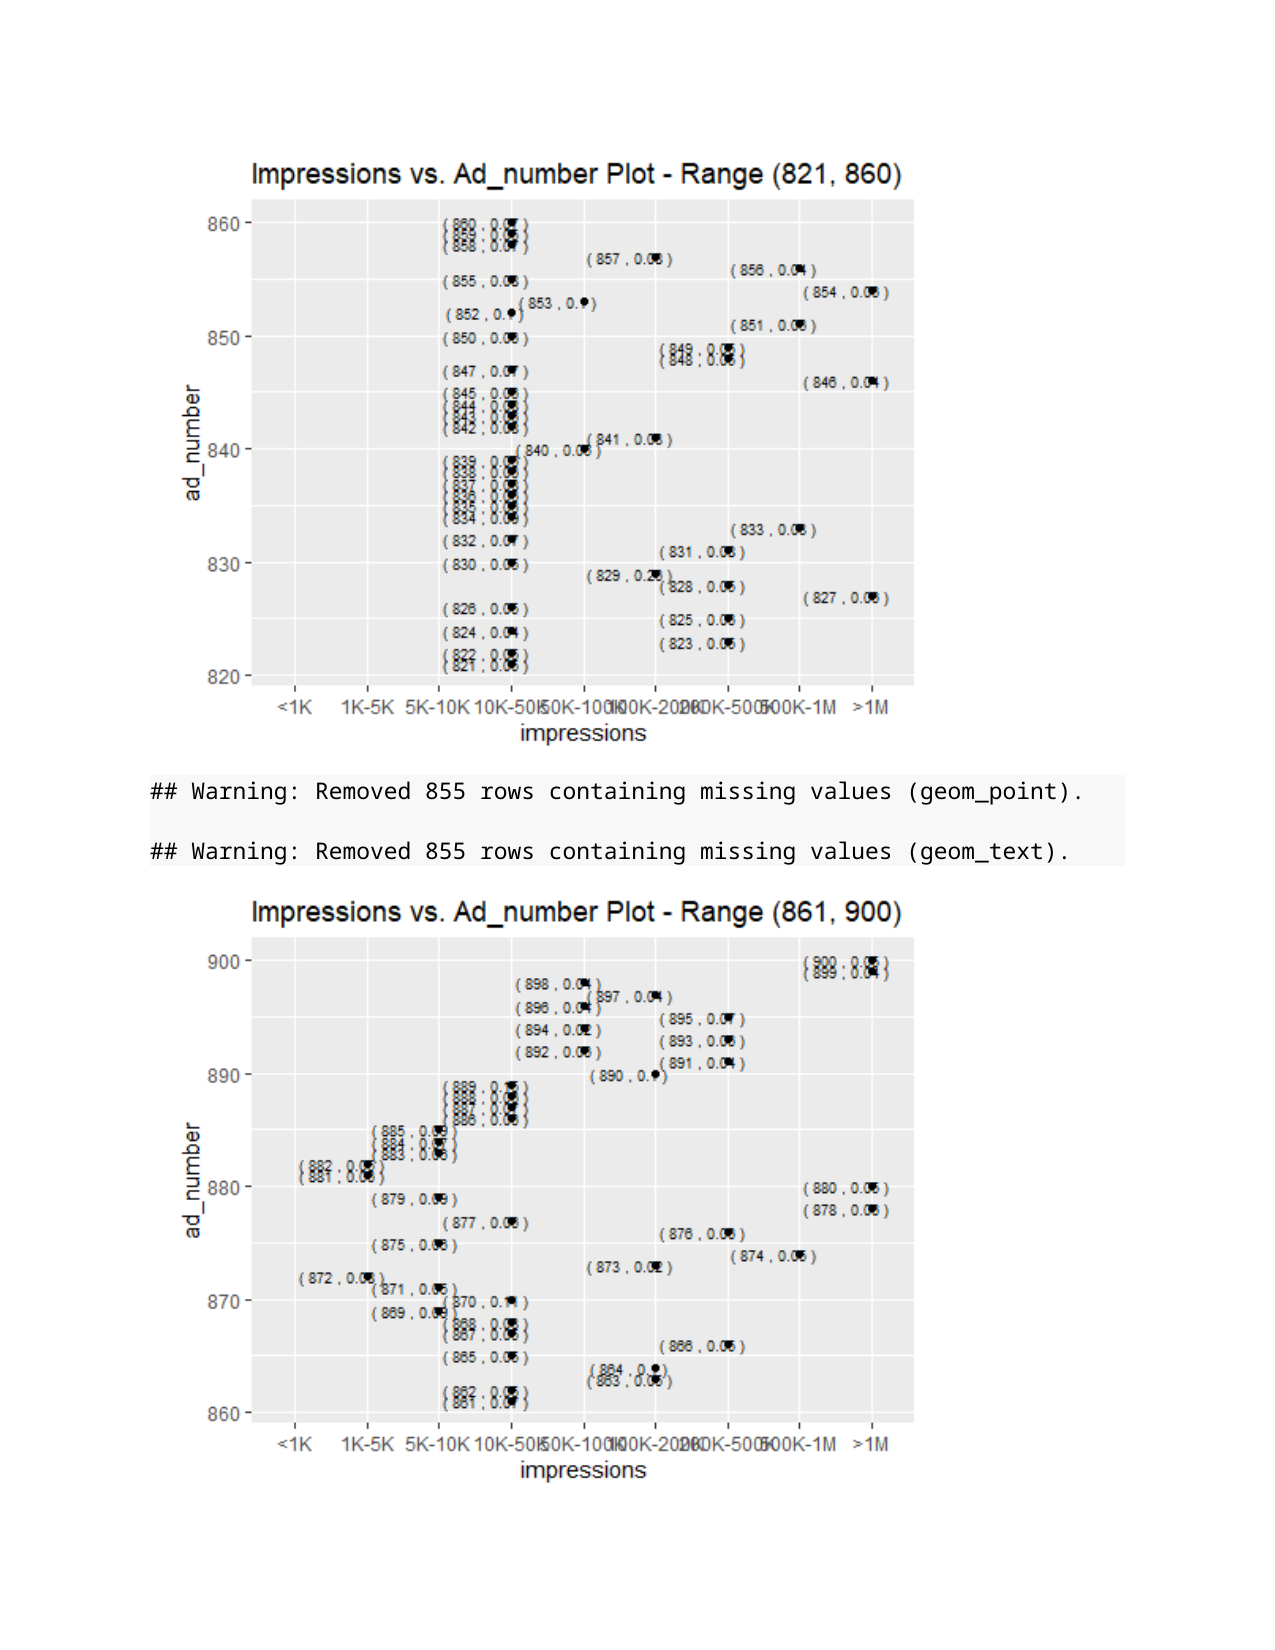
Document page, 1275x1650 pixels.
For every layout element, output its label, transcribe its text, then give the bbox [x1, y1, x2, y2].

picture [168, 150, 927, 757]
picture [168, 887, 927, 1494]
text ## Warning: Removed 855 rows containing missing values (geom_point). ## Warning: Removed 855 rows containing missing values (geom_text). [150, 775, 1125, 866]
